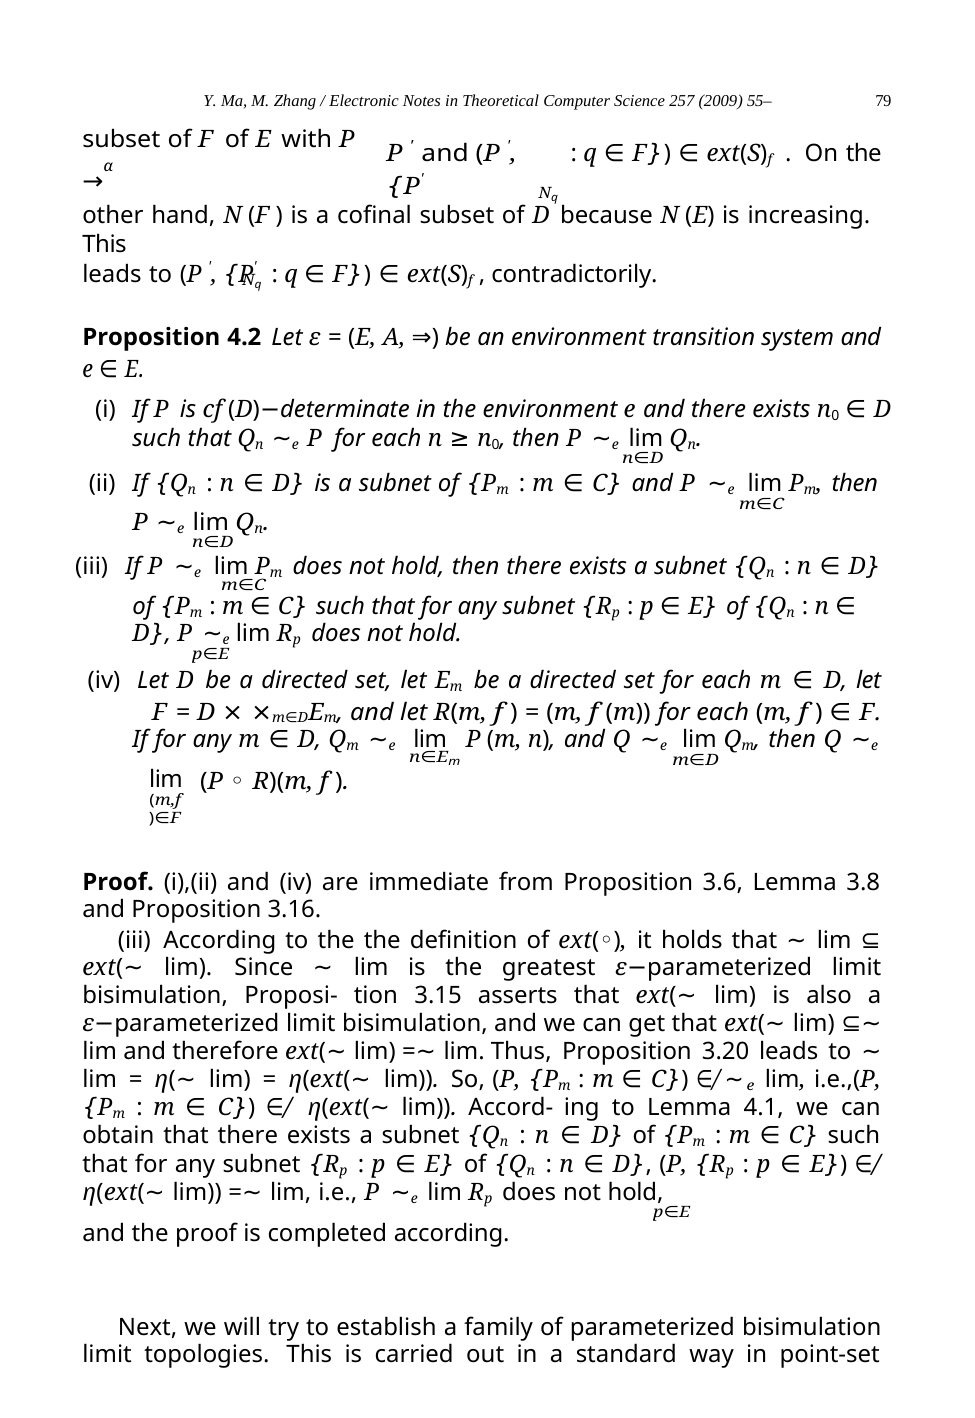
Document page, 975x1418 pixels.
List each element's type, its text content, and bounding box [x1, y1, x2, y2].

text If for any m ∈ D, Qm ∼e lim [132, 726, 461, 752]
text n∈D [192, 535, 912, 550]
text n∈D [622, 452, 912, 467]
text such that Qn ∼e P for each n ≥ n0, then P ∼e lim Qn. [132, 423, 912, 452]
text e ∈ E. [82, 352, 912, 384]
text (P ◦ R)(m, f ). [200, 768, 912, 795]
text P ∼e lim Qn. [132, 512, 912, 535]
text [82, 1313, 881, 1369]
text . On the [785, 136, 912, 168]
list If {Qn : n ∈ D} is a subnet of {Pm : m ∈ C} and P ∼e lim Pm, then [88, 467, 912, 497]
text lim [134, 768, 198, 792]
list Let D be a directed set, let Em be a directed set for each m ∈ D, let [71, 663, 881, 694]
text subset of F of E with P →α [82, 122, 370, 195]
text : q ∈ F}) ∈ ext(S)f [570, 136, 782, 168]
text p∈E [71, 1207, 690, 1220]
text m∈C [71, 497, 784, 512]
text m∈D [479, 752, 912, 768]
text Proof. (i),(ii) and (iv) are immediate from Proposition 3.6, Lemma 3.8 and Proposition 3.16. [82, 868, 881, 924]
text P ' and (P ', {P' [386, 136, 551, 201]
text n∈Em [71, 752, 461, 768]
text P (m, n), and Q ∼e lim Qm, then Q ∼e [466, 726, 912, 752]
text (m,f )∈F [132, 792, 198, 827]
text leads to (P ', {P' : q ∈ F}) ∈ ext(S)f , contradictorily. [82, 258, 912, 288]
text of {Pm : m ∈ C} such that for any subnet {Rp : p ∈ E} of {Qn : n ∈ D}, P ∼e lim Rp does not hold. [132, 593, 889, 648]
list According to the the definition of ext(◦), it holds that ∼ lim ⊆ ext(∼ lim). Since ∼ lim is the greatest ε−parameterized limit bisimulation, Proposi- tion 3.15 asserts that ext(∼ lim) is also a ε−parameterized limit bisimulation, and we can get that ext(∼ lim) ⊆∼ lim and therefore ext(∼ lim) =∼ lim. Thus, Proposition 3.20 leads to ∼ lim = η(∼ lim) = η(ext(∼ lim)). So, (P, {Pm : m ∈ C}) ∈/∼e lim, i.e.,(P, {Pm : m ∈ C}) ∈/ η(ext(∼ lim)). Accord- ing to Lemma 4.1, we can obtain that there exists a subnet {Qn : n ∈ D} of {Pm : m ∈ C} such that for any subnet {Rp : p ∈ E} of {Qn : n ∈ D}, (P, {Rp : p ∈ E}) ∈/ η(ext(∼ lim)) =∼ lim, i.e., P ∼e lim Rp does not hold, [82, 926, 881, 1207]
text other hand, N (F ) is a cofinal subset of D because N (E) is increasing. This [82, 201, 912, 258]
list If P is cf (D)−determinate in the environment e and there exists n0 ∈ D [95, 392, 912, 423]
text F = D × ×m∈DEm, and let R(m, f ) = (m, f (m)) for each (m, f ) ∈ F. [71, 694, 881, 726]
list If P ∼e lim Pm does not hold, then there exists a subnet {Qn : n ∈ D} [71, 550, 881, 581]
text Proposition 4.2 Let ε = (E, A, ⇒) be an environment transition system and [82, 319, 912, 352]
text p∈E [192, 648, 912, 662]
text and the proof is completed according. [82, 1220, 912, 1247]
